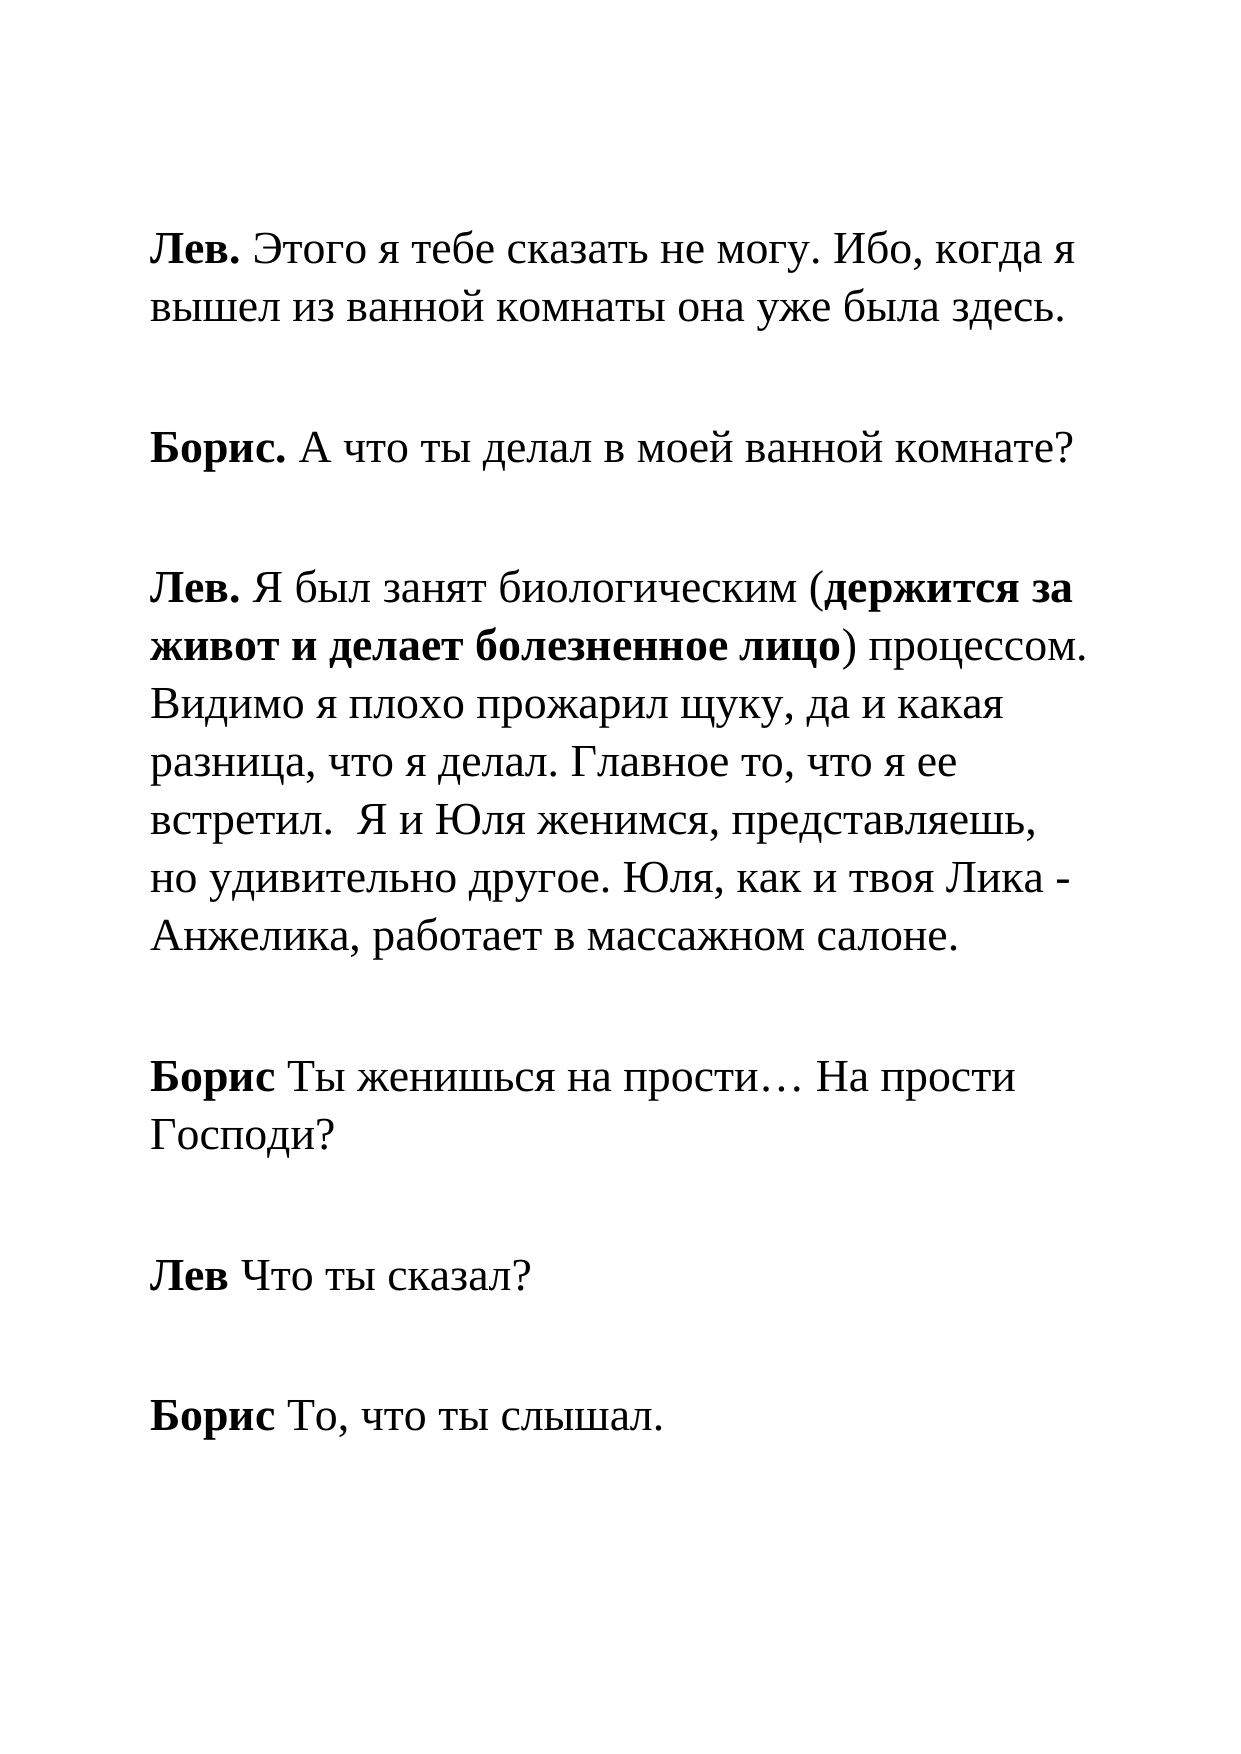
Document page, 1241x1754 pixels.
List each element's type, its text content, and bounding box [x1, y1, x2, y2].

text Борис То, что ты слышал. [150, 1388, 1090, 1441]
text Лев Что ты сказал? [150, 1247, 1090, 1300]
text Борис Ты женишься на прости… На прости Господи? [150, 1048, 1090, 1159]
text Лев. Я был занят биологическим (держится за живот и делает болезненное лицо) процессом. Видимо я плохо прожарил щуку, да и какая разница, что я делал. Главное то, что я ее встретил. Я и Юля женимся, представляешь, но удивительно другое. Юля, как и твоя Лика - Анжелика, работает в массажном салоне. [150, 560, 1090, 960]
text Борис. А что ты делал в моей ванной комнате? [150, 419, 1090, 472]
text Лев. Этого я тебе сказать не могу. Ибо, когда я вышел из ванной комнаты она уже была здесь. [150, 220, 1090, 331]
